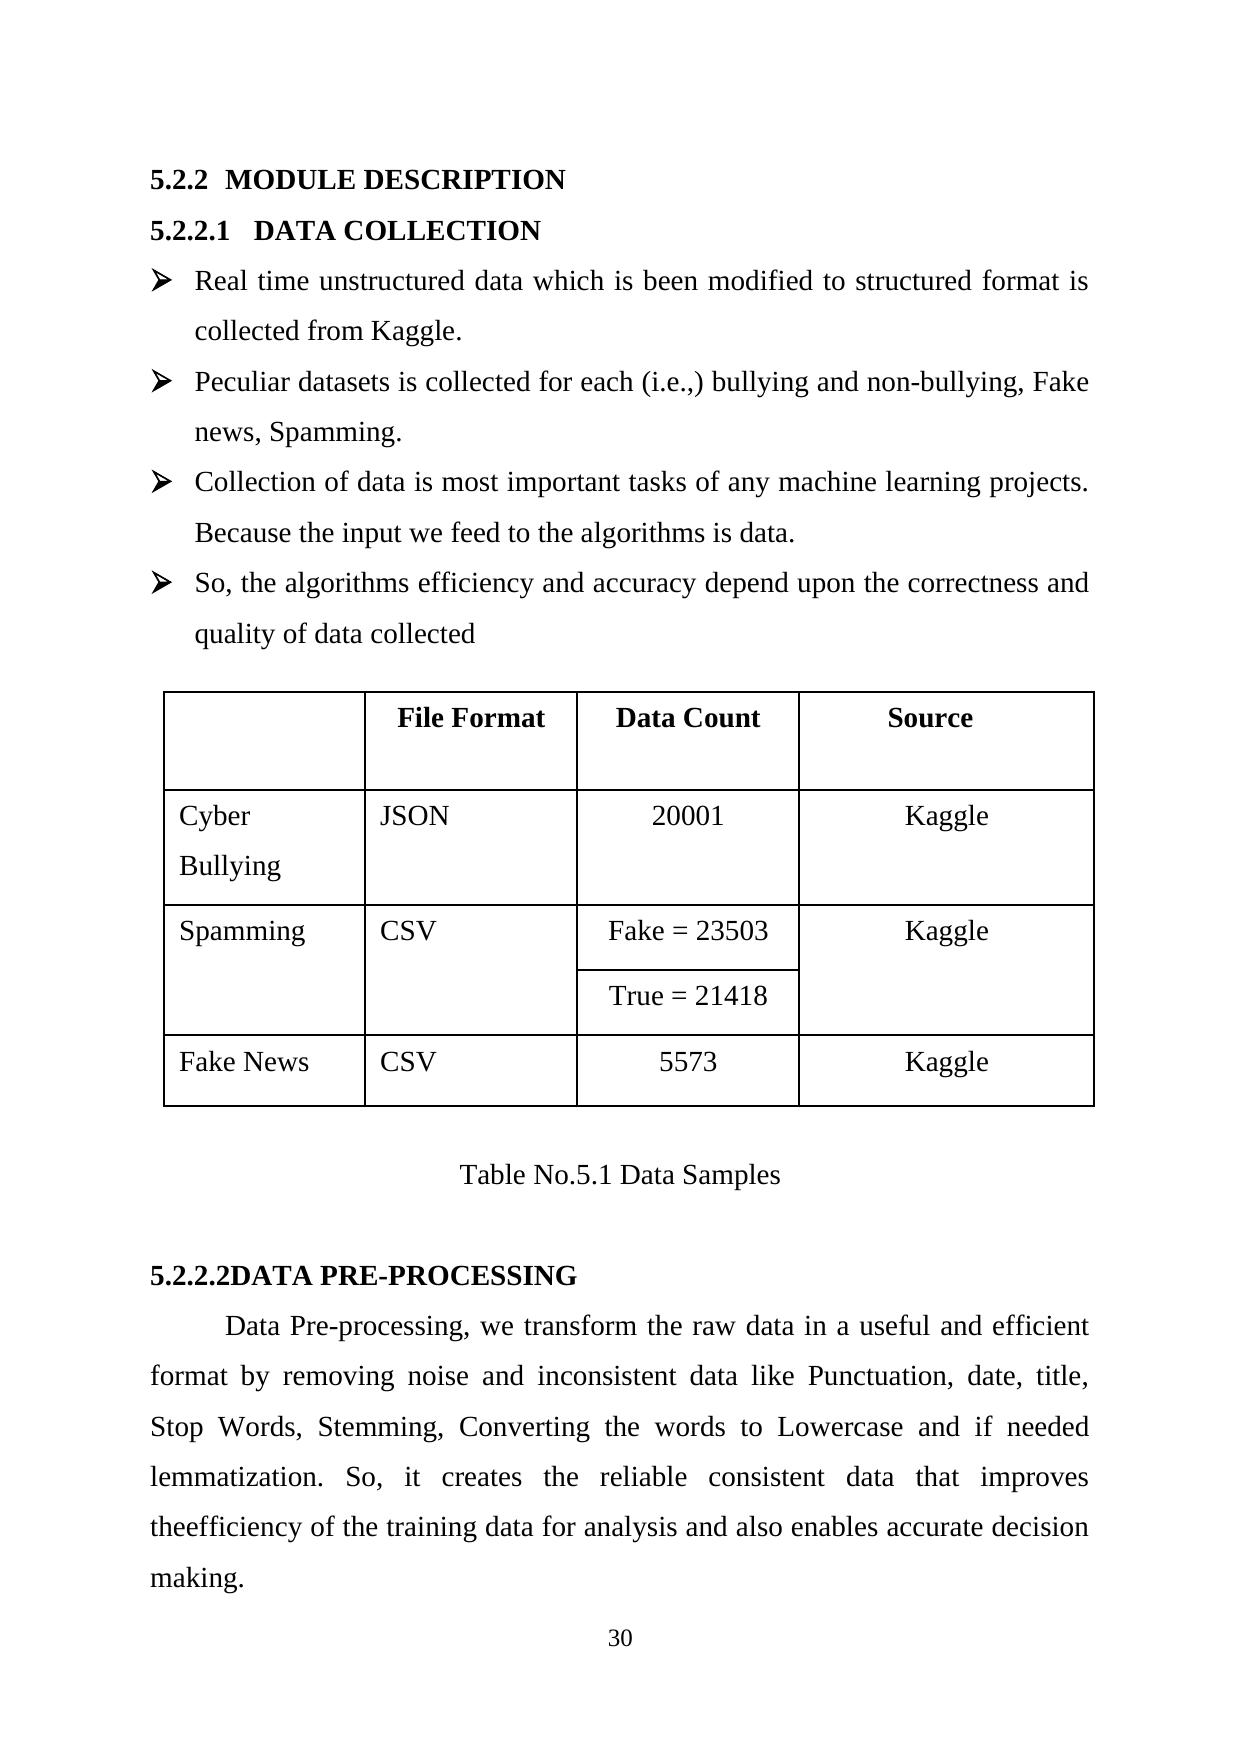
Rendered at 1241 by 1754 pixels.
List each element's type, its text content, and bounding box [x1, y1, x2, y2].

table_header File Format [366, 693, 576, 788]
table_cell Kaggle [800, 791, 1093, 904]
text Table No.5.1 Data Samples [150, 1157, 1090, 1191]
table_header [165, 693, 364, 788]
table_cell Cyber Bullying [165, 791, 364, 904]
table_cell Spamming [165, 906, 364, 1034]
table_header Source [800, 693, 1093, 788]
list MODULE DESCRIPTION [150, 162, 1090, 196]
list DATA COLLECTION [150, 213, 1090, 246]
table_cell CSV [366, 1036, 576, 1105]
table_cell Fake = 23503 [578, 906, 798, 969]
table_cell JSON [366, 791, 576, 904]
list Real time unstructured data which is been modified to structured format is collected from Kaggle. [150, 263, 1090, 347]
text Data Pre-processing, we transform the raw data in a useful and efficient format by removing noise and inconsistent data like Punctuation, date, title, Stop Words, Stemming, Converting the words to Lowercase and if needed lemmatization. So, it creates the reliable consistent data that improves theefficiency of the training data for analysis and also enables accurate decision making. [150, 1308, 1090, 1593]
list Peculiar datasets is collected for each (i.e.,) bullying and non-bullying, Fake news, Spamming. [150, 364, 1090, 448]
list Collection of data is most important tasks of any machine learning projects. Because the input we feed to the algorithms is data. [150, 464, 1090, 548]
table_header Data Count [578, 693, 798, 788]
table_cell Fake News [165, 1036, 364, 1105]
table_cell CSV [366, 906, 576, 1034]
table_cell Kaggle [800, 906, 1093, 1034]
text 5.2.2.2DATA PRE-PROCESSING [150, 1258, 1090, 1291]
table_cell Kaggle [800, 1036, 1093, 1105]
table_cell True = 21418 [578, 971, 798, 1034]
list So, the algorithms efficiency and accuracy depend upon the correctness and quality of data collected [150, 565, 1090, 649]
table_cell 5573 [578, 1036, 798, 1105]
table_cell 20001 [578, 791, 798, 904]
